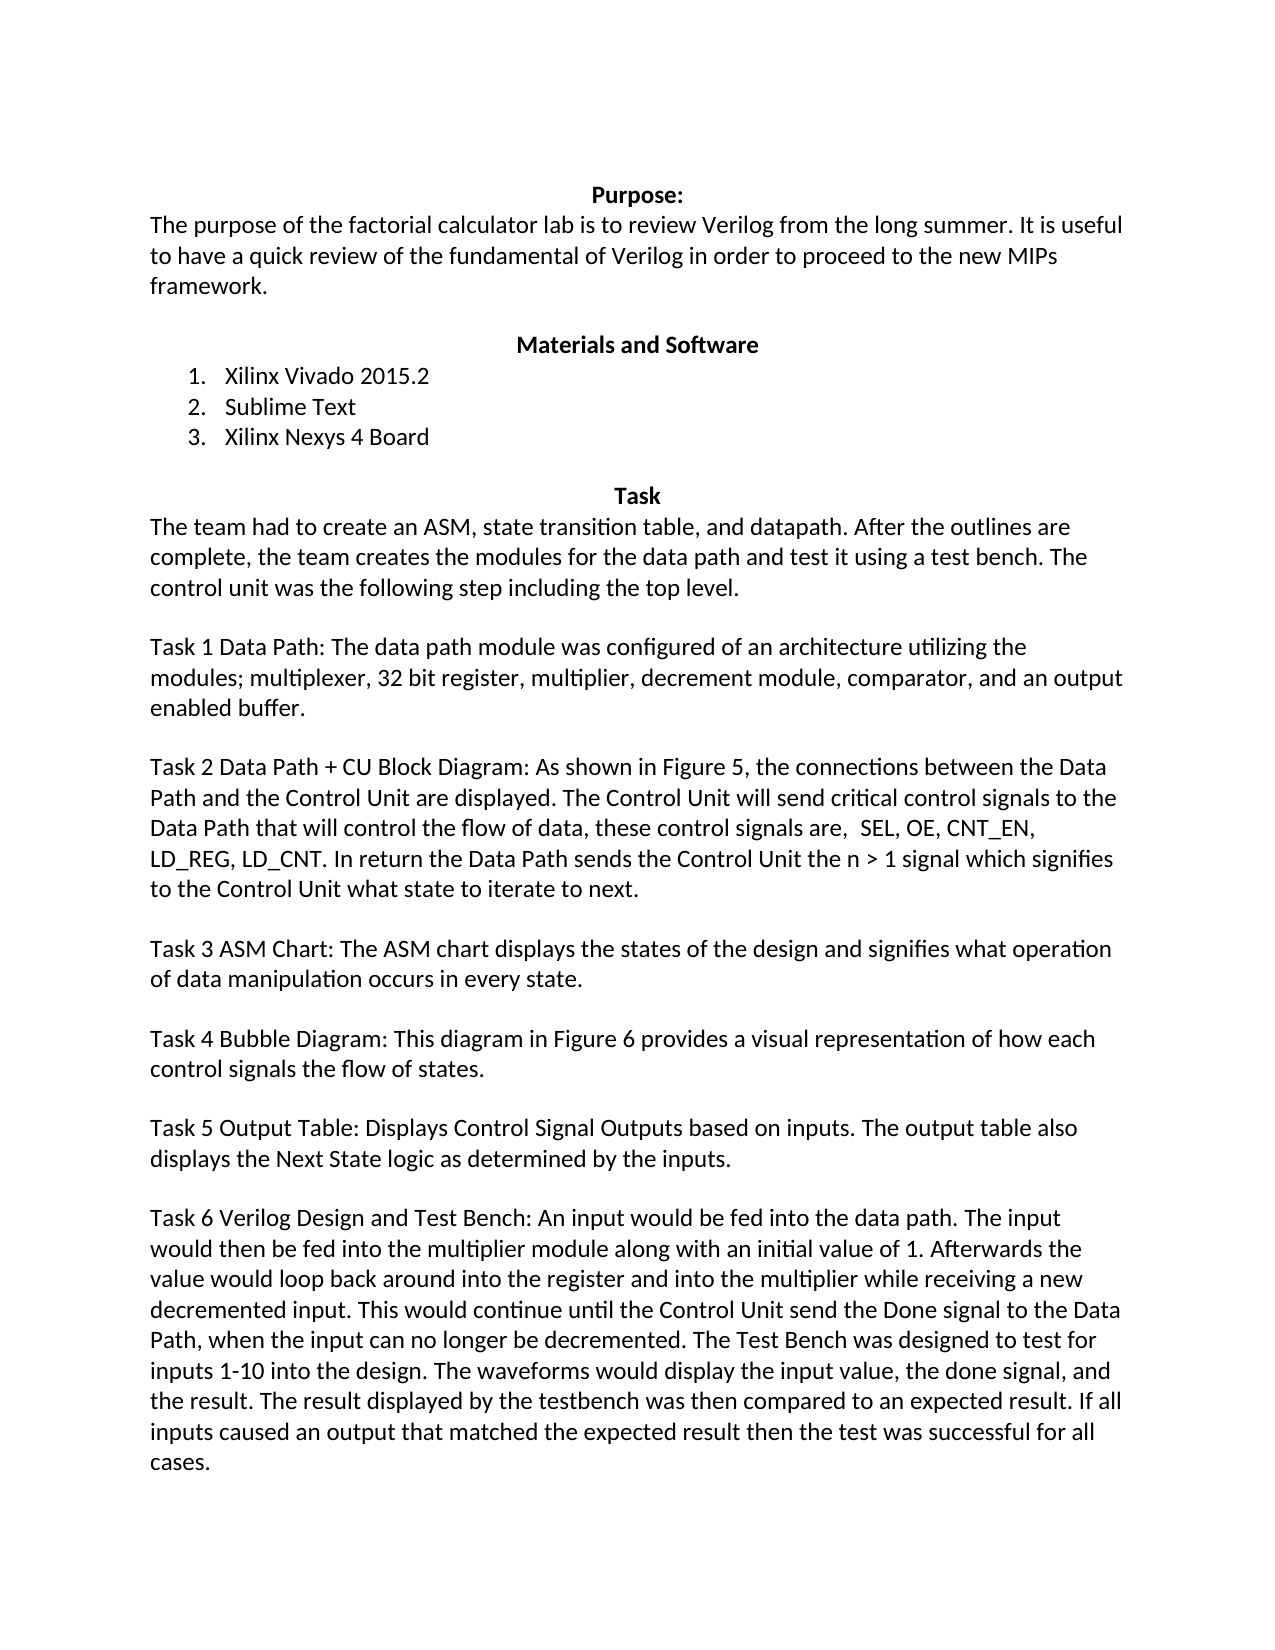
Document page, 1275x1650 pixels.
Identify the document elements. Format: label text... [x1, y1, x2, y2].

text Purpose: [150, 179, 1125, 209]
text Task 5 Output Table: Displays Control Signal Outputs based on inputs. The output table also displays the Next State logic as determined by the inputs. [150, 1112, 1125, 1173]
text The team had to create an ASM, state transition table, and datapath. After the outlines are complete, the team creates the modules for the data path and test it using a test bench. The control unit was the following step including the top level. [150, 511, 1125, 602]
list Xilinx Nexys 4 Board [187, 421, 1125, 452]
text Task 1 Data Path: The data path module was configured of an architecture utilizing the modules; multiplexer, 32 bit register, multiplier, decrement module, comparator, and an output enabled buffer. [150, 631, 1125, 723]
list Sublime Text [187, 391, 1125, 421]
list Xilinx Vivado 2015.2 [187, 360, 1125, 391]
text Task 3 ASM Chart: The ASM chart displays the states of the design and signifies what operation of data manipulation occurs in every state. [150, 933, 1125, 994]
text Materials and Software [150, 329, 1125, 360]
text The purpose of the factorial calculator lab is to review Verilog from the long summer. It is useful to have a quick review of the fundamental of Verilog in order to proceed to the new MIPs framework. [150, 209, 1125, 301]
text Task 2 Data Path + CU Block Diagram: As shown in Figure 5, the connections between the Data Path and the Control Unit are displayed. The Control Unit will send critical control signals to the Data Path that will control the flow of data, these control signals are, SEL, OE, CNT_EN, LD_REG, LD_CNT. In return the Data Path sends the Control Unit the n > 1 signal which signifies to the Control Unit what state to iterate to next. [150, 752, 1125, 904]
text Task 4 Bubble Diagram: This diagram in Figure 6 provides a visual representation of how each control signals the flow of states. [150, 1023, 1125, 1084]
text Task [150, 480, 1125, 511]
text Task 6 Verilog Design and Test Bench: An input would be fed into the data path. The input would then be fed into the multiplier module along with an initial value of 1. Afterwards the value would loop back around into the register and into the multiplier while receiving a new decremented input. This would continue until the Control Unit send the Done signal to the Data Path, when the input can no longer be decremented. The Test Bench was designed to test for inputs 1-10 into the design. The waveforms would display the input value, the done signal, and the result. The result displayed by the testbench was then compared to an expected result. If all inputs caused an output that matched the expected result then the test was successful for all cases. [150, 1202, 1125, 1477]
